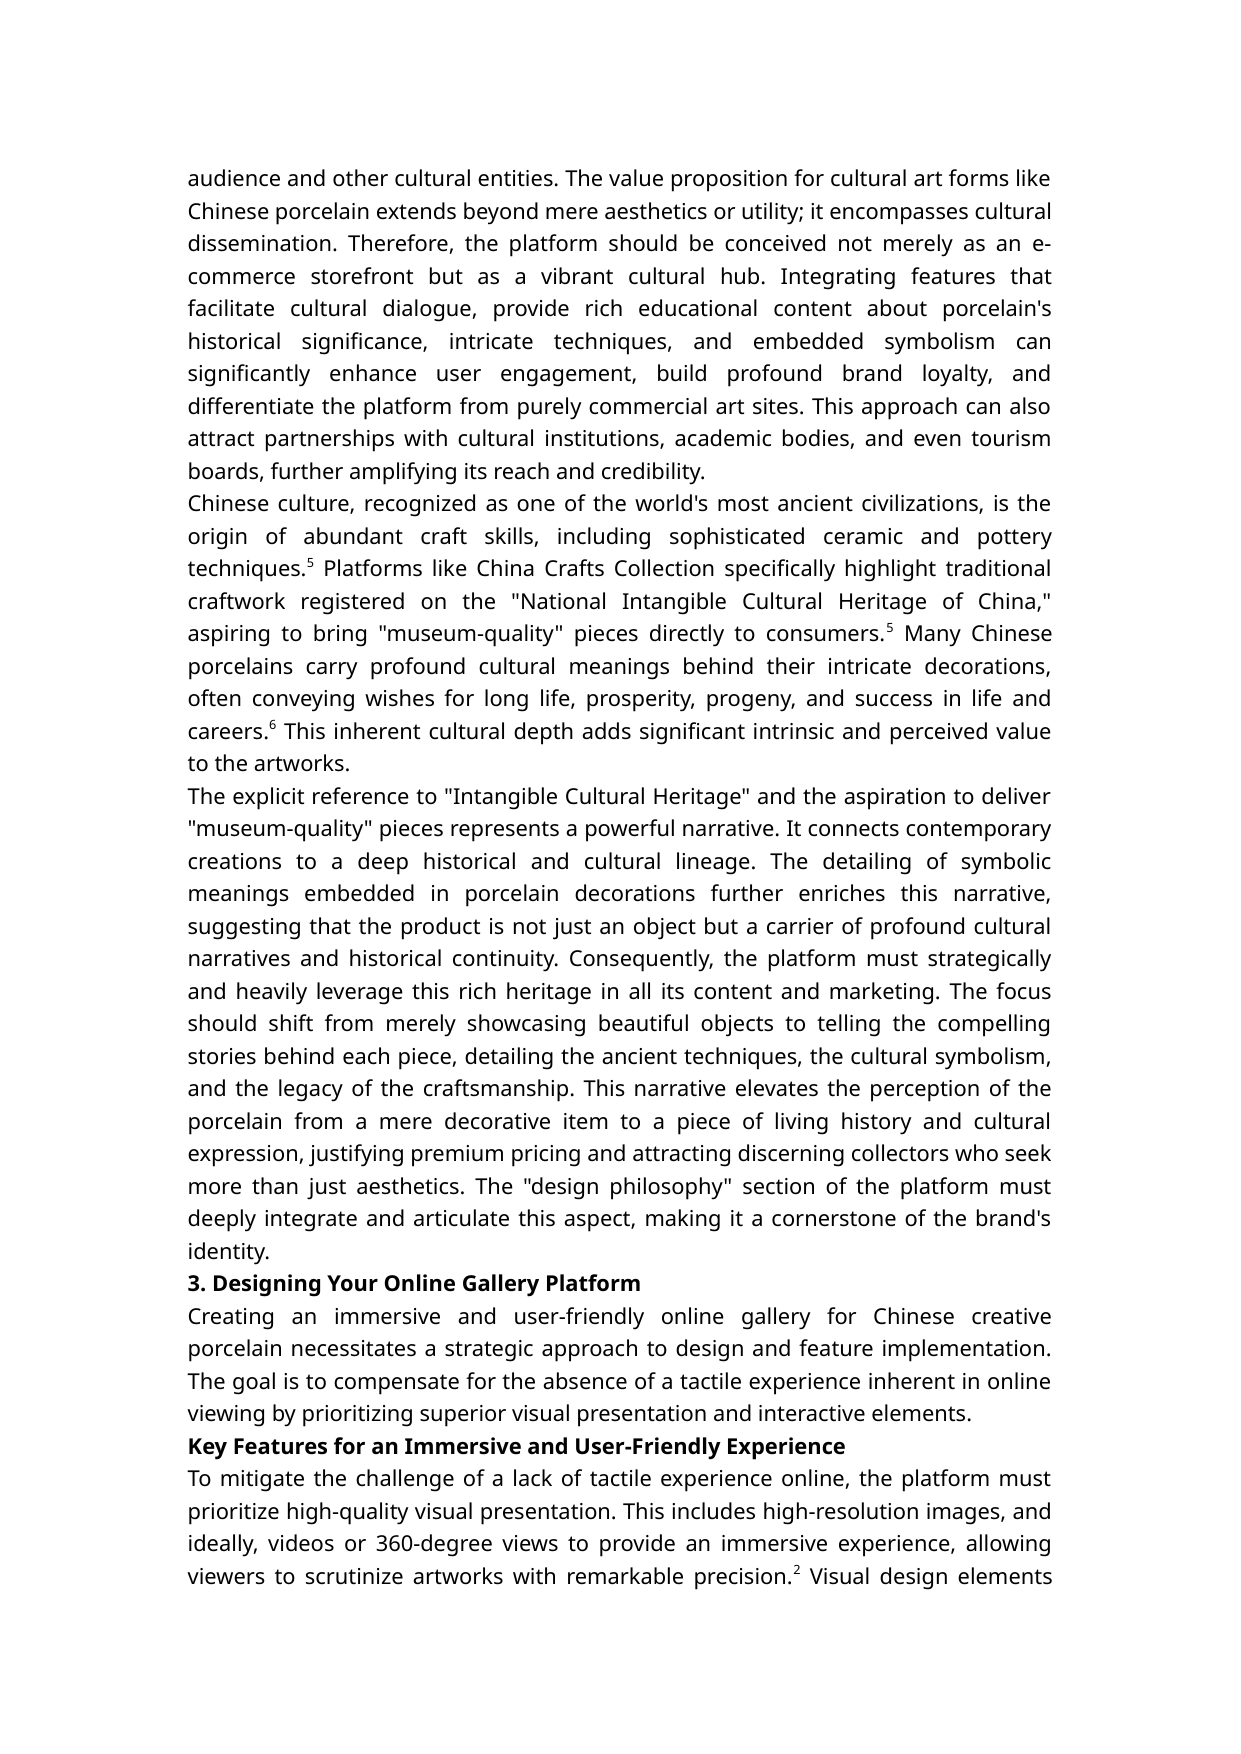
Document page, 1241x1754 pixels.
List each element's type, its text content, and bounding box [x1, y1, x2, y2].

text Creating an immersive and user-friendly online gallery for Chinese creative porcelain necessitates a strategic approach to design and feature implementation. The goal is to compensate for the absence of a tactile experience inherent in online viewing by prioritizing superior visual presentation and interactive elements. [187, 1299, 1053, 1429]
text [187, 162, 1053, 487]
text 3. Designing Your Online Gallery Platform [187, 1267, 1053, 1299]
text Chinese culture, recognized as one of the world's most ancient civilizations, is the origin of abundant craft skills, including sophisticated ceramic and pottery techniques.5 Platforms like China Crafts Collection specifically highlight traditional craftwork registered on the "National Intangible Cultural Heritage of China," aspiring to bring "museum-quality" pieces directly to consumers.5 Many Chinese porcelains carry profound cultural meanings behind their intricate decorations, often conveying wishes for long life, prosperity, progeny, and success in life and careers.6 This inherent cultural depth adds significant intrinsic and perceived value to the artworks. [187, 487, 1053, 779]
text Key Features for an Immersive and User-Friendly Experience [187, 1429, 1053, 1462]
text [187, 1462, 1053, 1592]
text The explicit reference to "Intangible Cultural Heritage" and the aspiration to deliver "museum-quality" pieces represents a powerful narrative. It connects contemporary creations to a deep historical and cultural lineage. The detailing of symbolic meanings embedded in porcelain decorations further enriches this narrative, suggesting that the product is not just an object but a carrier of profound cultural narratives and historical continuity. Consequently, the platform must strategically and heavily leverage this rich heritage in all its content and marketing. The focus should shift from merely showcasing beautiful objects to telling the compelling stories behind each piece, detailing the ancient techniques, the cultural symbolism, and the legacy of the craftsmanship. This narrative elevates the perception of the porcelain from a mere decorative item to a piece of living history and cultural expression, justifying premium pricing and attracting discerning collectors who seek more than just aesthetics. The "design philosophy" section of the platform must deeply integrate and articulate this aspect, making it a cornerstone of the brand's identity. [187, 779, 1053, 1267]
